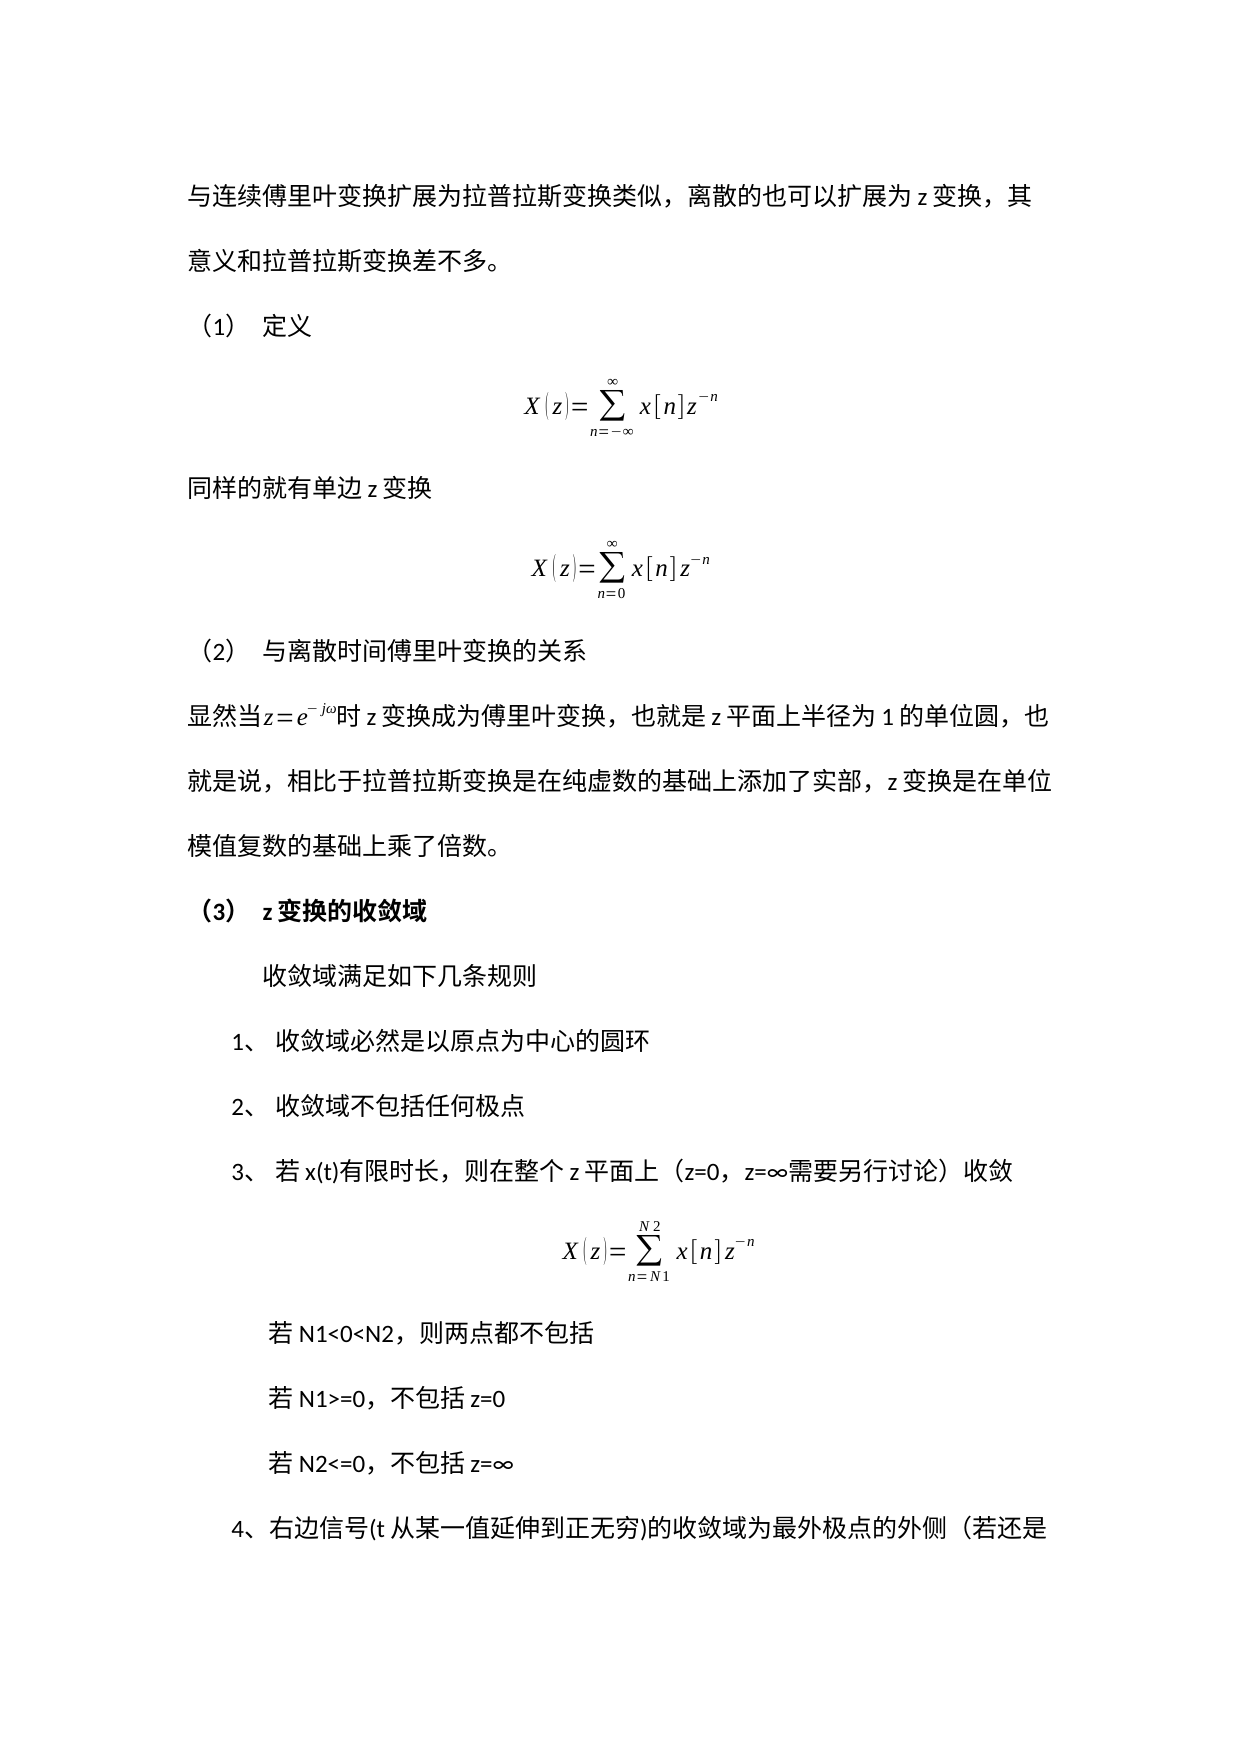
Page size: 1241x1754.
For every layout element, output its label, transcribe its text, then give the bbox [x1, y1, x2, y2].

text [187, 1494, 1053, 1559]
list 若N1<0<N2，则两点都不包括 [269, 1299, 1053, 1364]
list 定义 [187, 292, 1053, 357]
text 同样的就有单边z变换 [187, 454, 1053, 519]
list 收敛域不包括任何极点 [231, 1072, 1053, 1137]
list 若N2<=0，不包括z=∞ [269, 1429, 1053, 1494]
list 收敛域满足如下几条规则 [262, 942, 1053, 1007]
list 若N1>=0，不包括z=0 [269, 1364, 1053, 1429]
list 收敛域必然是以原点为中心的圆环 [231, 1007, 1053, 1072]
text 显然当时z变换成为傅里叶变换，也就是z平面上半径为1的单位圆，也就是说，相比于拉普拉斯变换是在纯虚数的基础上添加了实部，z变换是在单位模值复数的基础上乘了倍数。 [187, 682, 1053, 877]
list 若x(t)有限时长，则在整个z平面上（z=0，z=∞需要另行讨论）收敛 [231, 1137, 1053, 1202]
list 与离散时间傅里叶变换的关系 [187, 617, 1053, 682]
list z变换的收敛域 [187, 877, 1053, 942]
text 与连续傅里叶变换扩展为拉普拉斯变换类似，离散的也可以扩展为z变换，其意义和拉普拉斯变换差不多。 [187, 162, 1053, 292]
